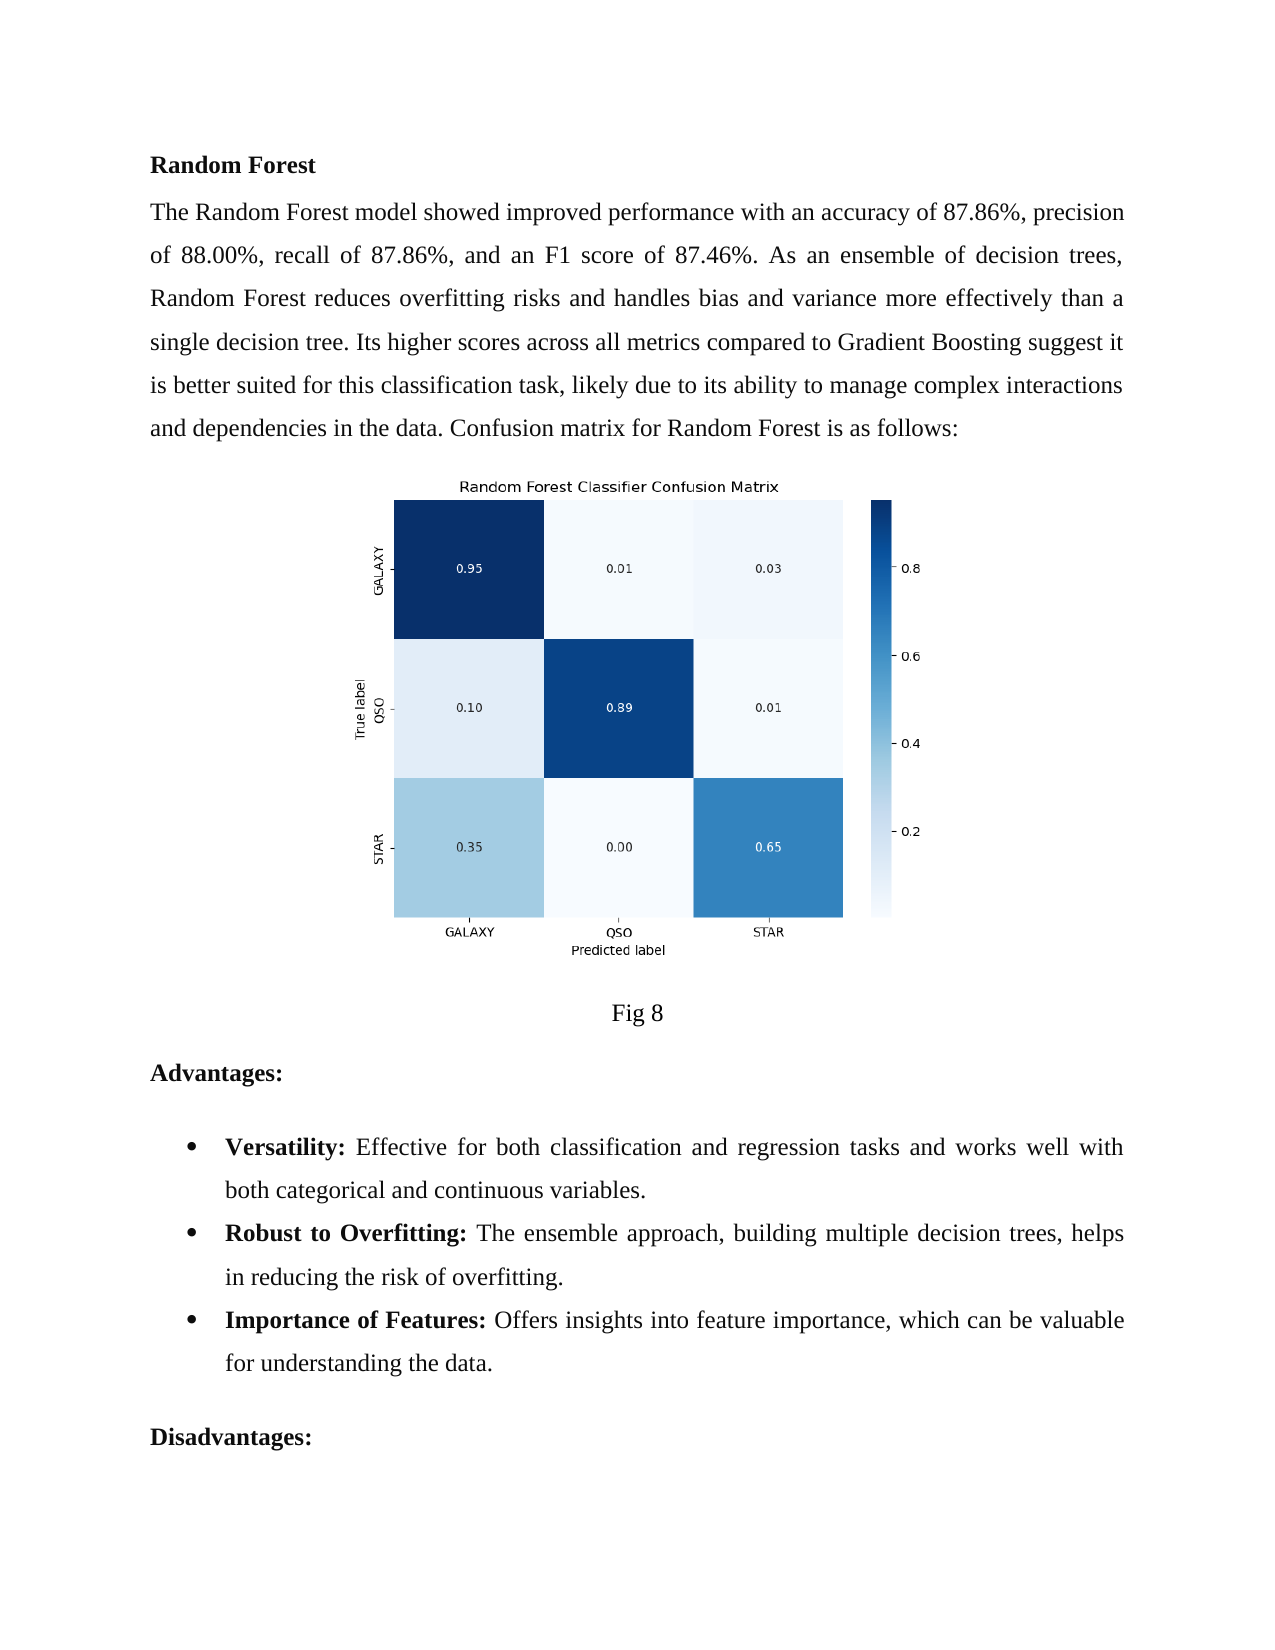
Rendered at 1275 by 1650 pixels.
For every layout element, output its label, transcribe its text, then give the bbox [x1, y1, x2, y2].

picture [346, 472, 929, 965]
subtitle Random Forest [150, 150, 1125, 179]
text Fig 8 [150, 998, 1125, 1027]
list Versatility: Effective for both classification and regression tasks and works well with both categorical and continuous variables. [187, 1132, 1125, 1204]
list Robust to Overfitting: The ensemble approach, building multiple decision trees, helps in reducing the risk of overfitting. [187, 1218, 1125, 1290]
text Advantages: [150, 1058, 1125, 1087]
list Importance of Features: Offers insights into feature importance, which can be valuable for understanding the data. [187, 1305, 1125, 1377]
text Disadvantages: [150, 1422, 1125, 1451]
text The Random Forest model showed improved performance with an accuracy of 87.86%, precision of 88.00%, recall of 87.86%, and an F1 score of 87.46%. As an ensemble of decision trees, Random Forest reduces overfitting risks and handles bias and variance more effectively than a single decision tree. Its higher scores across all metrics compared to Gradient Boosting suggest it is better suited for this classification task, likely due to its ability to manage complex interactions and dependencies in the data. Confusion matrix for Random Forest is as follows: [150, 197, 1125, 442]
